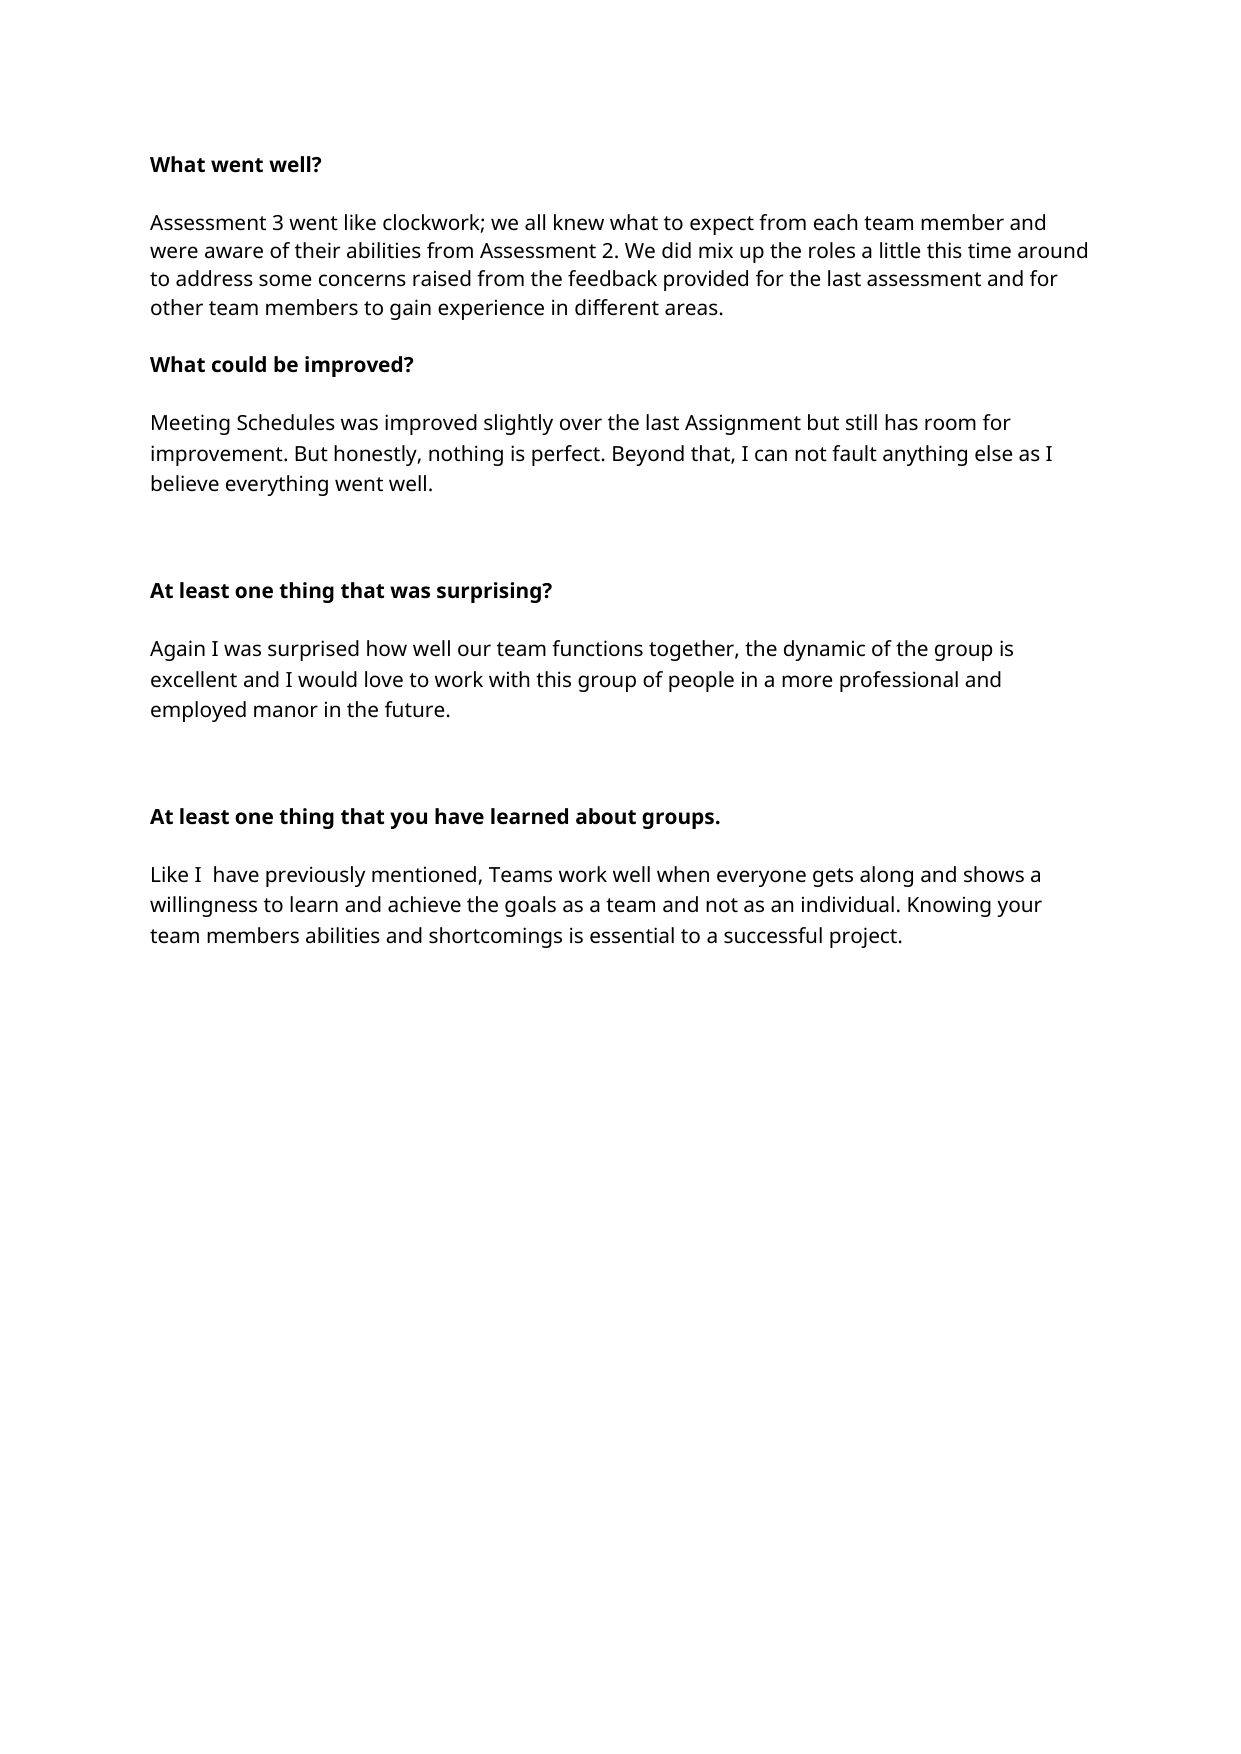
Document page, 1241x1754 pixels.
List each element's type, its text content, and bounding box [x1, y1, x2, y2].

text Again I was surprised how well our team functions together, the dynamic of the group is excellent and I would love to work with this group of people in a more professional and employed manor in the future. [150, 634, 1090, 724]
text At least one thing that you have learned about groups. [150, 802, 1090, 831]
text What could be improved? [150, 351, 1090, 379]
text What went well? [150, 150, 1090, 178]
text Assessment 3 went like clockwork; we all knew what to expect from each team member and were aware of their abilities from Assessment 2. We did mix up the roles a little this time around to address some concerns raised from the feedback provided for the last assessment and for other team members to gain experience in different areas. [150, 208, 1090, 321]
text Like I have previously mentioned, Teams work well when everyone gets along and shows a willingness to learn and achieve the goals as a team and not as an individual. Knowing your team members abilities and shortcomings is essential to a successful project. [150, 860, 1090, 950]
subtitle At least one thing that was surprising? [150, 576, 1090, 605]
text Meeting Schedules was improved slightly over the last Assignment but still has room for improvement. But honestly, nothing is perfect. Beyond that, I can not fault anything else as I believe everything went well. [150, 408, 1090, 498]
